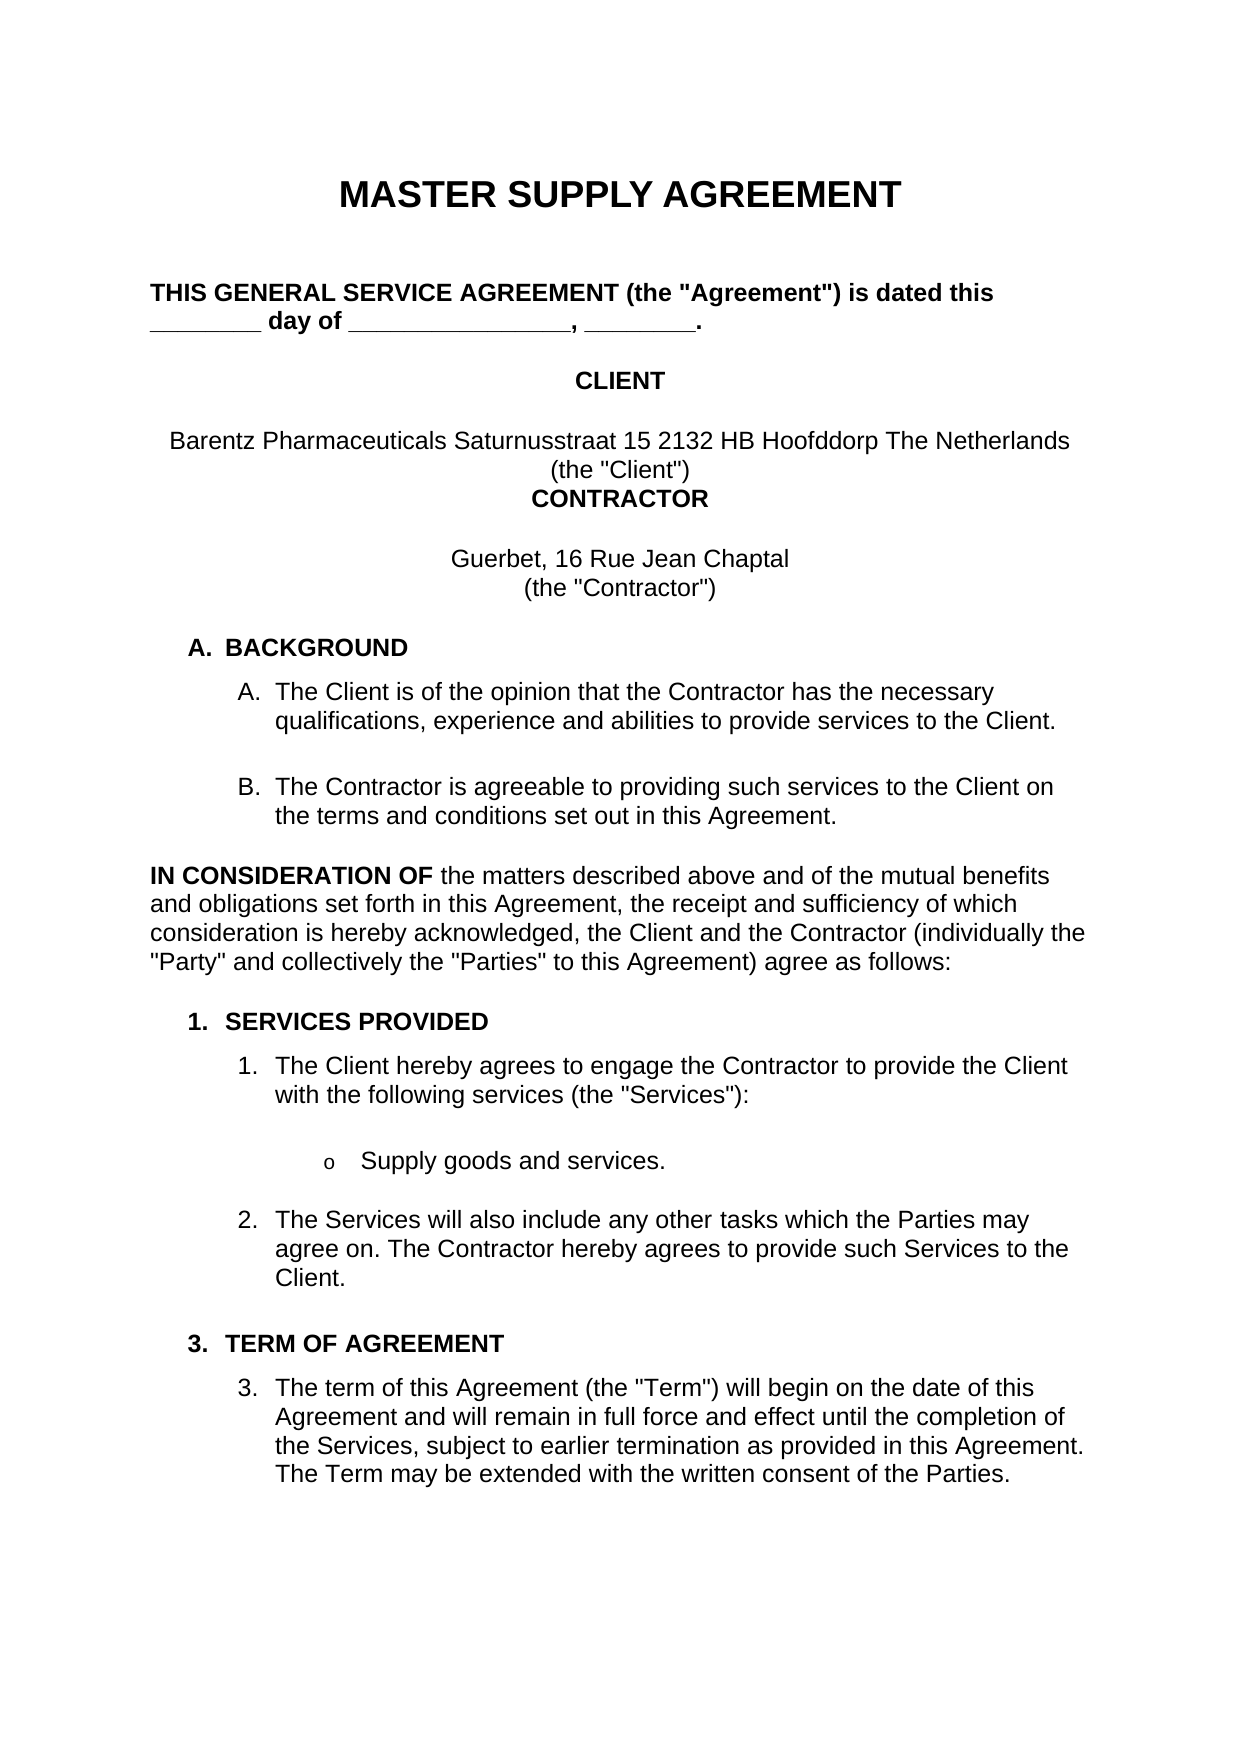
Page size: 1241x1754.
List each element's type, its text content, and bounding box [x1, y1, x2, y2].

list TERM OF AGREEMENT [187, 1329, 1090, 1358]
text (the "Client") [150, 455, 1090, 484]
list The Client is of the opinion that the Contractor has the necessary qualifications, experience and abilities to provide services to the Client. [237, 677, 1090, 734]
list Supply goods and services. [323, 1146, 1090, 1176]
text Barentz Pharmaceuticals Saturnusstraat 15 2132 HB Hoofddorp The Netherlands [150, 426, 1090, 455]
text Guerbet, 16 Rue Jean Chaptal [150, 544, 1090, 572]
list SERVICES PROVIDED [187, 1007, 1090, 1036]
list The Contractor is agreeable to providing such services to the Client on the terms and conditions set out in this Agreement. [237, 772, 1090, 829]
text THIS GENERAL SERVICE AGREEMENT (the "Agreement") is dated this ________ day of ________________, ________. [150, 277, 1090, 335]
list BACKGROUND [187, 632, 1090, 661]
list The Client hereby agrees to engage the Contractor to provide the Client with the following services (the "Services"): [237, 1051, 1090, 1109]
text CLIENT [150, 366, 1090, 395]
text IN CONSIDERATION OF the matters described above and of the mutual benefits and obligations set forth in this Agreement, the receipt and sufficiency of which consideration is hereby acknowledged, the Client and the Contractor (individually the "Party" and collectively the "Parties" to this Agreement) agree as follows: [150, 861, 1090, 976]
list The term of this Agreement (the "Term") will begin on the date of this Agreement and will remain in full force and effect until the completion of the Services, subject to earlier termination as provided in this Agreement. The Term may be extended with the written consent of the Parties. [237, 1373, 1090, 1488]
text CONTRACTOR [150, 484, 1090, 512]
text Master supply AGREEMENT [150, 172, 1090, 215]
list The Services will also include any other tasks which the Parties may agree on. The Contractor hereby agrees to provide such Services to the Client. [237, 1205, 1090, 1291]
text (the "Contractor") [150, 572, 1090, 601]
